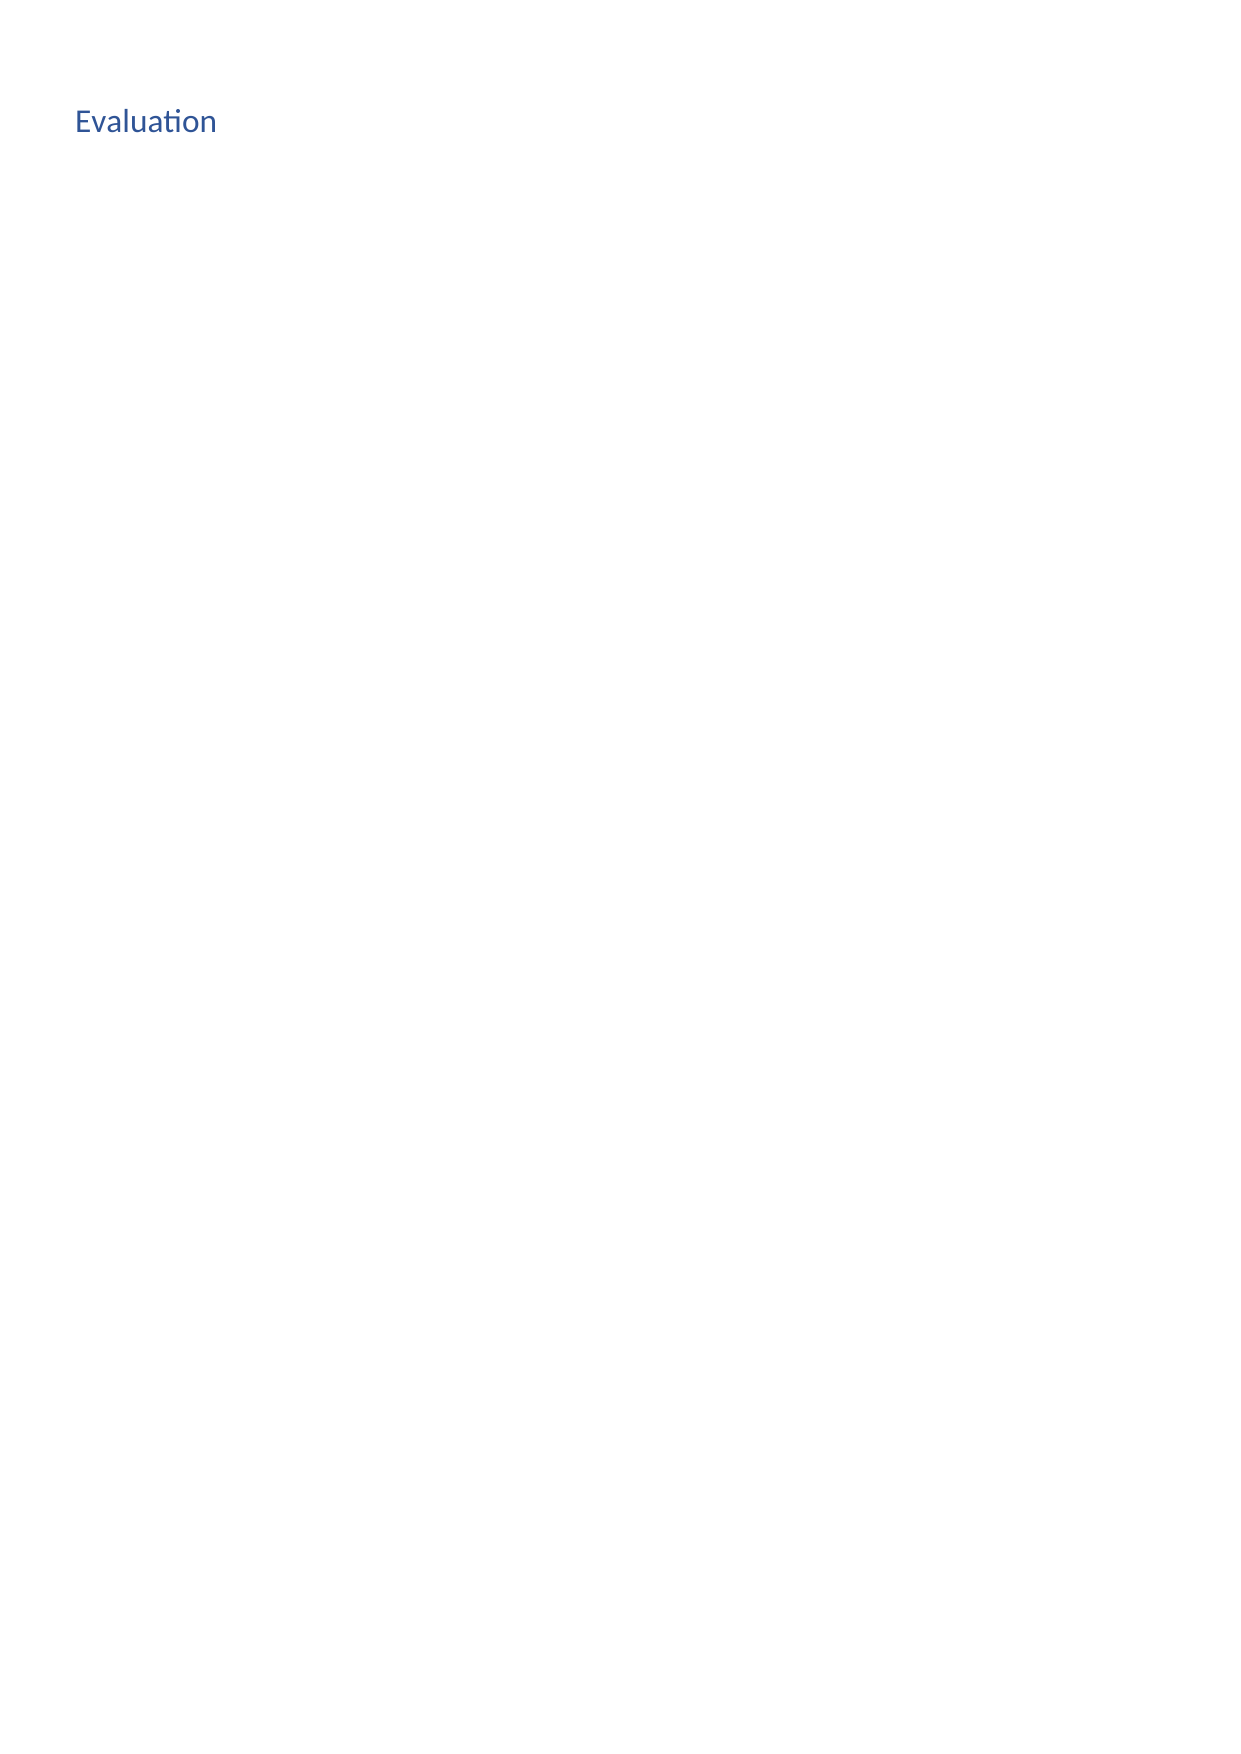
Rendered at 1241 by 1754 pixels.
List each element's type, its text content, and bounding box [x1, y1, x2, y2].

subtitle Evaluation [75, 100, 1165, 141]
